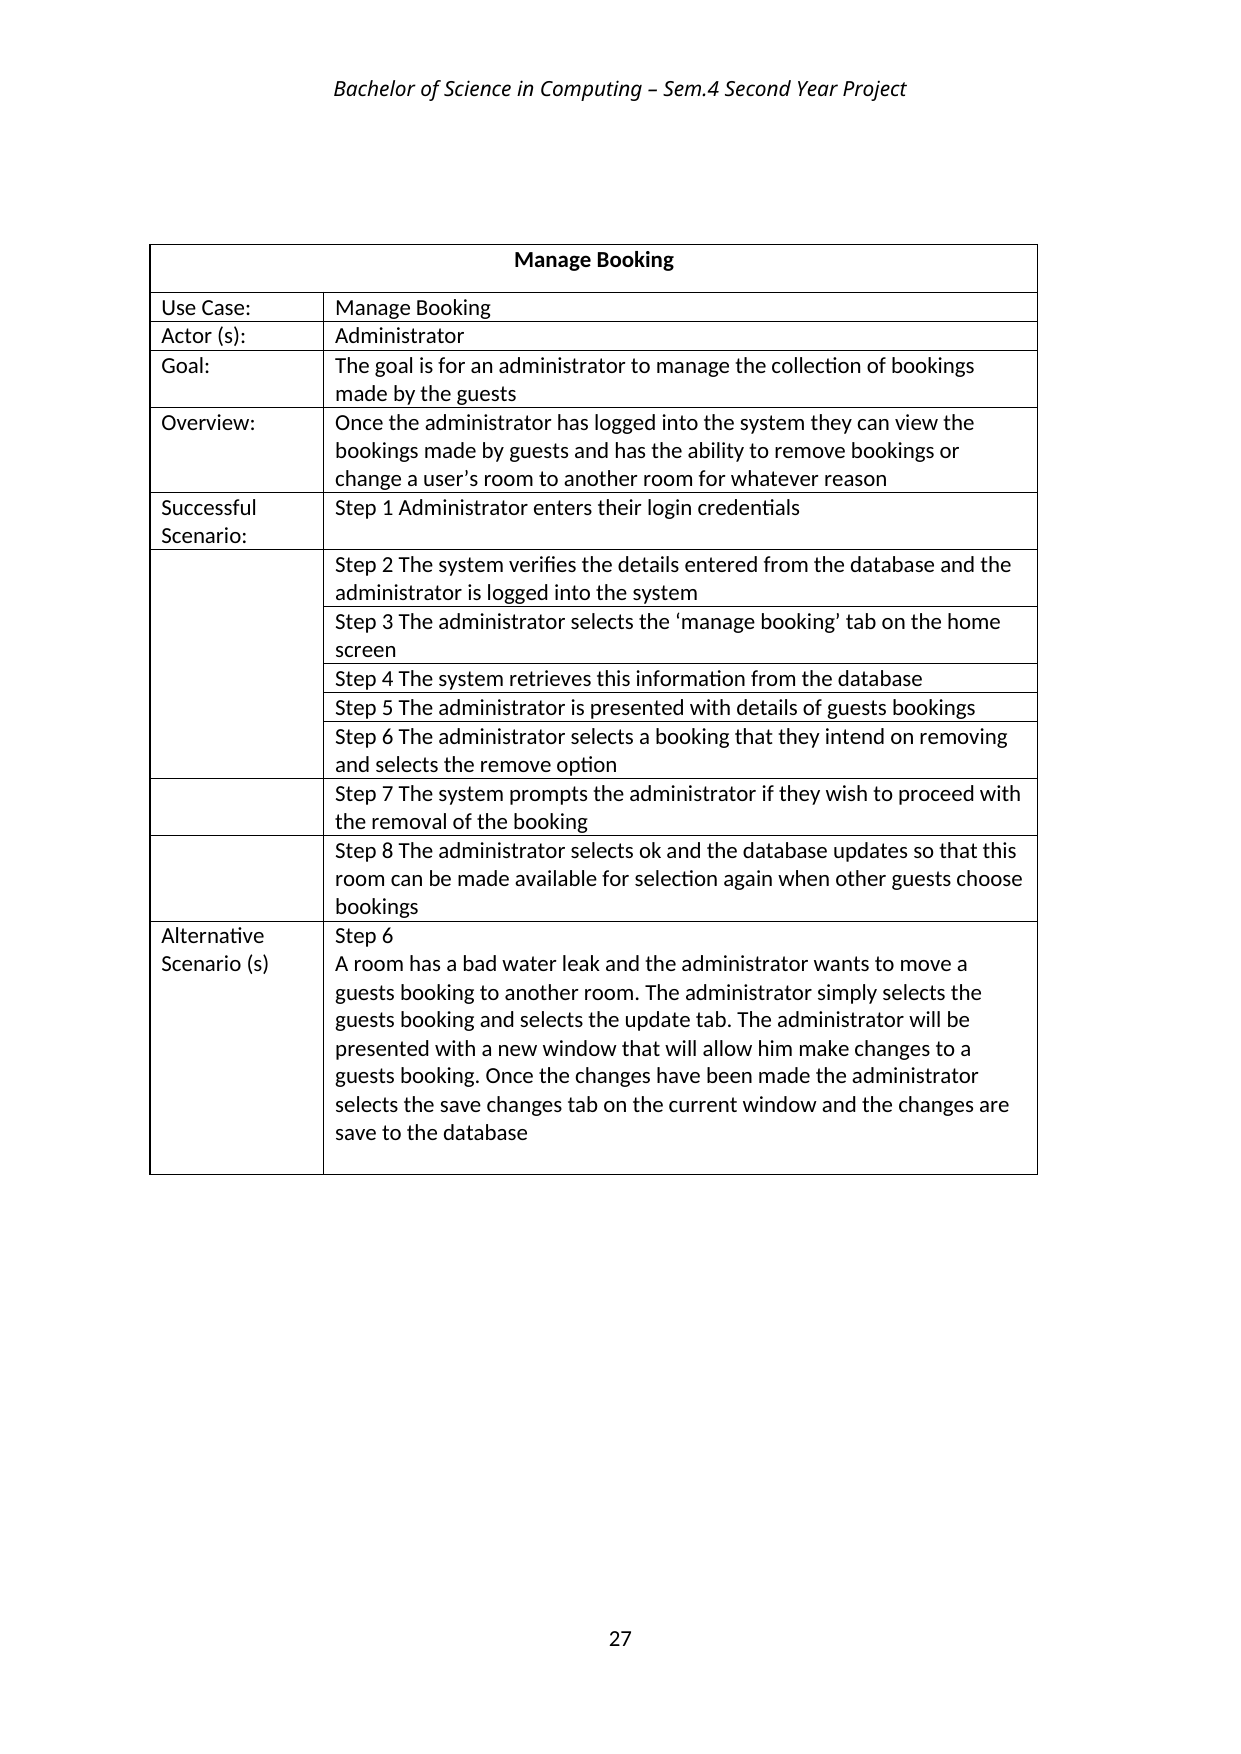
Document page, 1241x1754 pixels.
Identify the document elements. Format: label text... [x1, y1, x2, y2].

table_cell [151, 550, 323, 778]
table_cell Use Case: [151, 293, 323, 321]
table_cell Step 1 Administrator enters their login credentials [324, 493, 1037, 549]
table_cell Goal: [151, 351, 323, 407]
table_cell Step 8 The administrator selects ok and the database updates so that this room can be made available for selection again when other guests choose bookings [324, 836, 1037, 921]
table_cell Administrator [324, 322, 1037, 350]
table_header Manage Booking [151, 245, 1037, 292]
table_cell Step 7 The system prompts the administrator if they wish to proceed with the removal of the booking [324, 779, 1037, 835]
table_cell Successful Scenario: [151, 493, 323, 549]
table_cell Step 3 The administrator selects the ‘manage booking’ tab on the home screen [324, 607, 1037, 663]
table_cell Step 6 The administrator selects a booking that they intend on removing and selects the remove option [324, 722, 1037, 778]
table_cell Overview: [151, 408, 323, 492]
table_cell [151, 779, 323, 835]
table_cell Manage Booking [324, 293, 1037, 321]
table_cell Once the administrator has logged into the system they can view the bookings made by guests and has the ability to remove bookings or change a user’s room to another room for whatever reason [324, 408, 1037, 492]
table_cell Step 6 A room has a bad water leak and the administrator wants to move a guests booking to another room. The administrator simply selects the guests booking and selects the update tab. The administrator will be presented with a new window that will allow him make changes to a guests booking. Once the changes have been made the administrator selects the save changes tab on the current window and the changes are save to the database [324, 922, 1037, 1174]
table_cell Actor (s): [151, 322, 323, 350]
table_cell Step 2 The system verifies the details entered from the database and the administrator is logged into the system [324, 550, 1037, 606]
table_cell Step 4 The system retrieves this information from the database [324, 664, 1037, 692]
table_cell [151, 836, 323, 921]
table_cell Alternative Scenario (s) [151, 922, 323, 1174]
table_cell The goal is for an administrator to manage the collection of bookings made by the guests [324, 351, 1037, 407]
table_cell Step 5 The administrator is presented with details of guests bookings [324, 693, 1037, 721]
